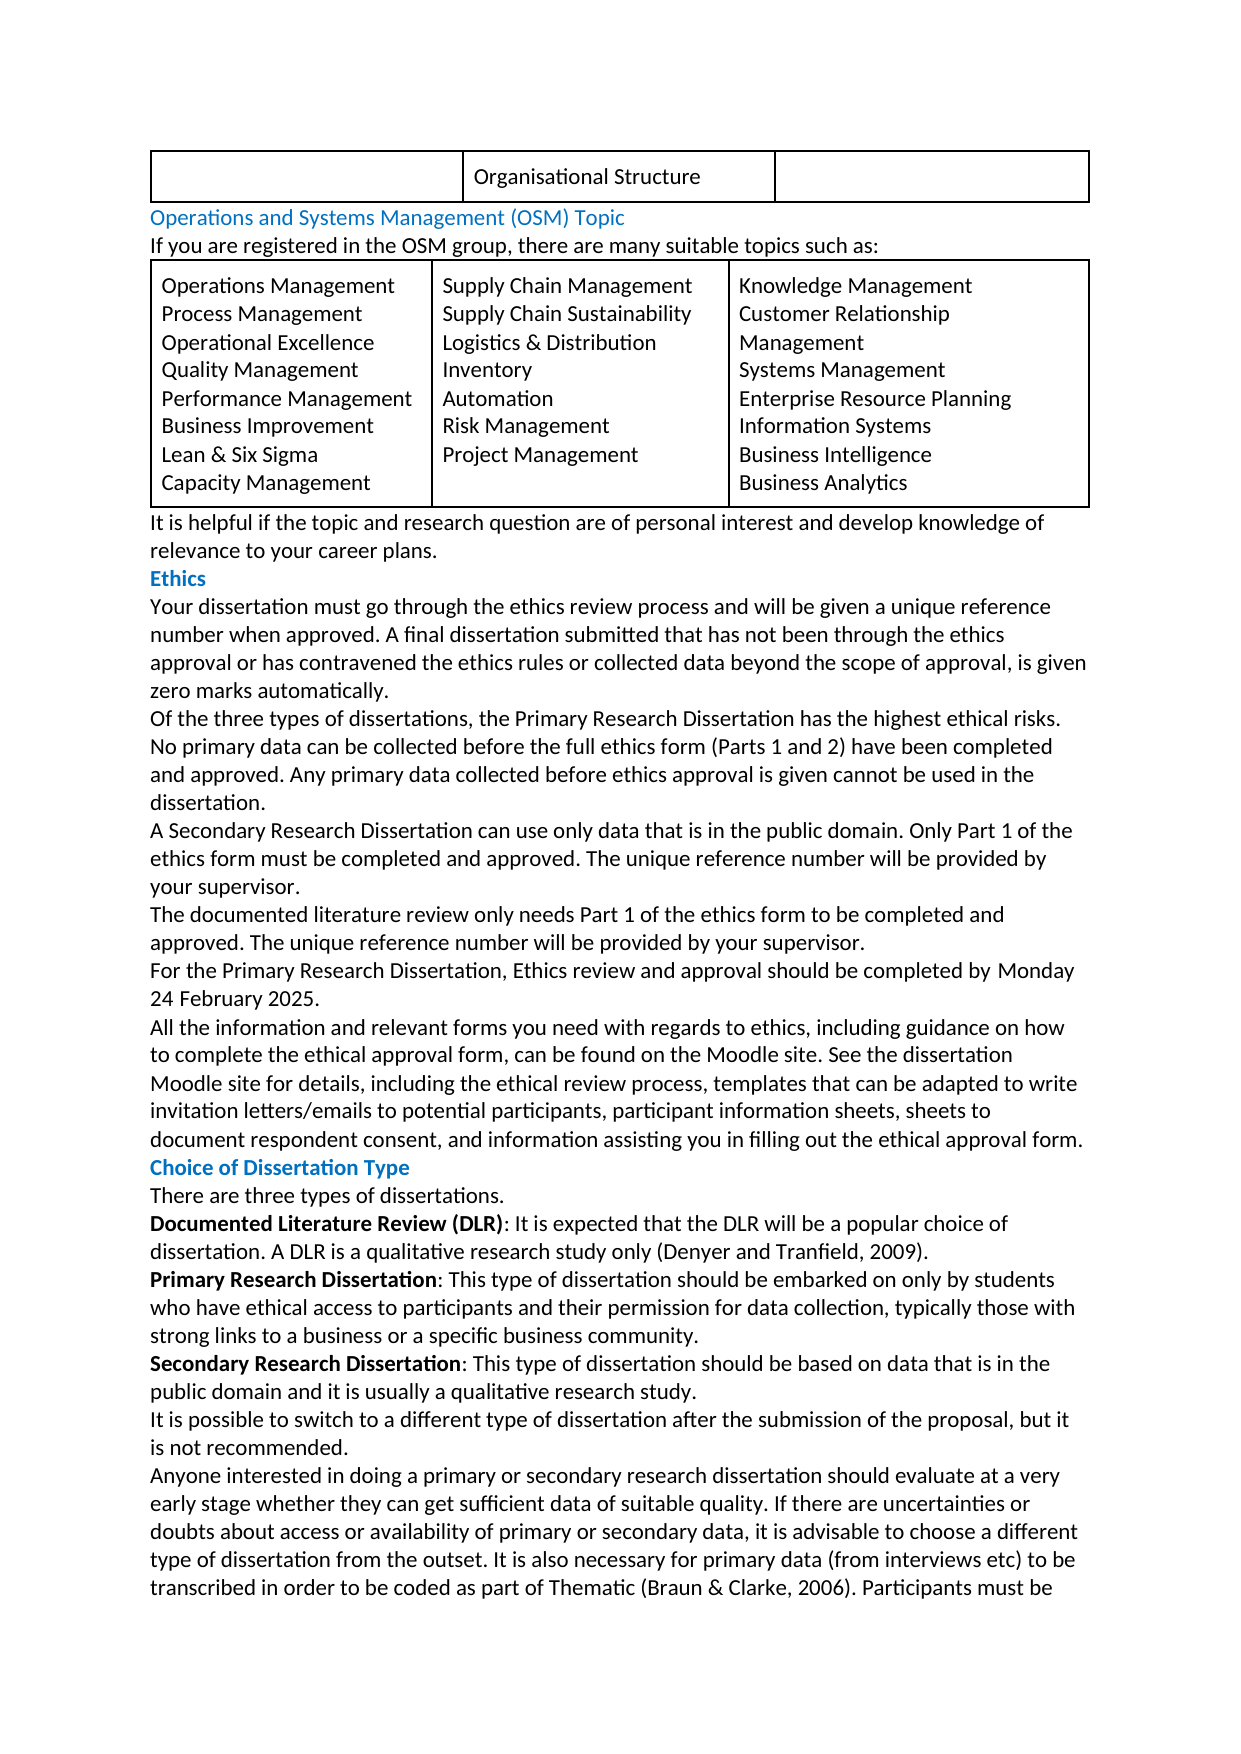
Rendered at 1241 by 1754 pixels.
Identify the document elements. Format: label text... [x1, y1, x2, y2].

text Ethics [150, 564, 1090, 592]
text Primary Research Dissertation: This type of dissertation should be embarked on only by students who have ethical access to participants and their permission for data collection, typically those with strong links to a business or a specific business community. [150, 1265, 1090, 1349]
table_header Operations Management Process Management Operational Excellence Quality Management Performance Management Business Improvement Lean & Six Sigma Capacity Management [152, 261, 431, 506]
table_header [776, 152, 1088, 201]
text Of the three types of dissertations, the Primary Research Dissertation has the highest ethical risks. No primary data can be collected before the full ethics form (Parts 1 and 2) have been completed and approved. Any primary data collected before ethics approval is given cannot be used in the dissertation. [150, 704, 1090, 816]
text For the Primary Research Dissertation, Ethics review and approval should be completed by Monday 24 February 2025. [150, 957, 1090, 1013]
text The documented literature review only needs Part 1 of the ethics form to be completed and approved. The unique reference number will be provided by your supervisor. [150, 901, 1090, 957]
text There are three types of dissertations. [150, 1181, 1090, 1209]
text If you are registered in the OSM group, there are many suitable topics such as: [150, 231, 1090, 259]
text It is possible to switch to a different type of dissertation after the submission of the proposal, but it is not recommended. [150, 1405, 1090, 1461]
text Documented Literature Review (DLR): It is expected that the DLR will be a popular choice of dissertation. A DLR is a qualitative research study only (Denyer and Tranfield, 2009). [150, 1209, 1090, 1265]
text Your dissertation must go through the ethics review process and will be given a unique reference number when approved. A final dissertation submitted that has not been through the ethics approval or has contravened the ethics rules or collected data beyond the scope of approval, is given zero marks automatically. [150, 592, 1090, 704]
text Secondary Research Dissertation: This type of dissertation should be based on data that is in the public domain and it is usually a qualitative research study. [150, 1349, 1090, 1405]
table_header Knowledge Management Customer Relationship Management Systems Management Enterprise Resource Planning Information Systems Business Intelligence Business Analytics [730, 261, 1088, 506]
text Choice of Dissertation Type [150, 1153, 1090, 1181]
text Operations and Systems Management (OSM) Topic [150, 203, 1090, 231]
table_header Supply Chain Management Supply Chain Sustainability Logistics & Distribution Inventory Automation Risk Management Project Management [433, 261, 728, 506]
text It is helpful if the topic and research question are of personal interest and develop knowledge of relevance to your career plans. [150, 508, 1090, 564]
text A Secondary Research Dissertation can use only data that is in the public domain. Only Part 1 of the ethics form must be completed and approved. The unique reference number will be provided by your supervisor. [150, 816, 1090, 901]
text All the information and relevant forms you need with regards to ethics, including guidance on how to complete the ethical approval form, can be found on the Moodle site. See the dissertation Moodle site for details, including the ethical review process, templates that can be adapted to write invitation letters/emails to potential participants, participant information sheets, sheets to document respondent consent, and information assisting you in filling out the ethical approval form. [150, 1013, 1090, 1153]
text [150, 1461, 1090, 1601]
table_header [464, 152, 774, 201]
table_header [152, 152, 462, 201]
